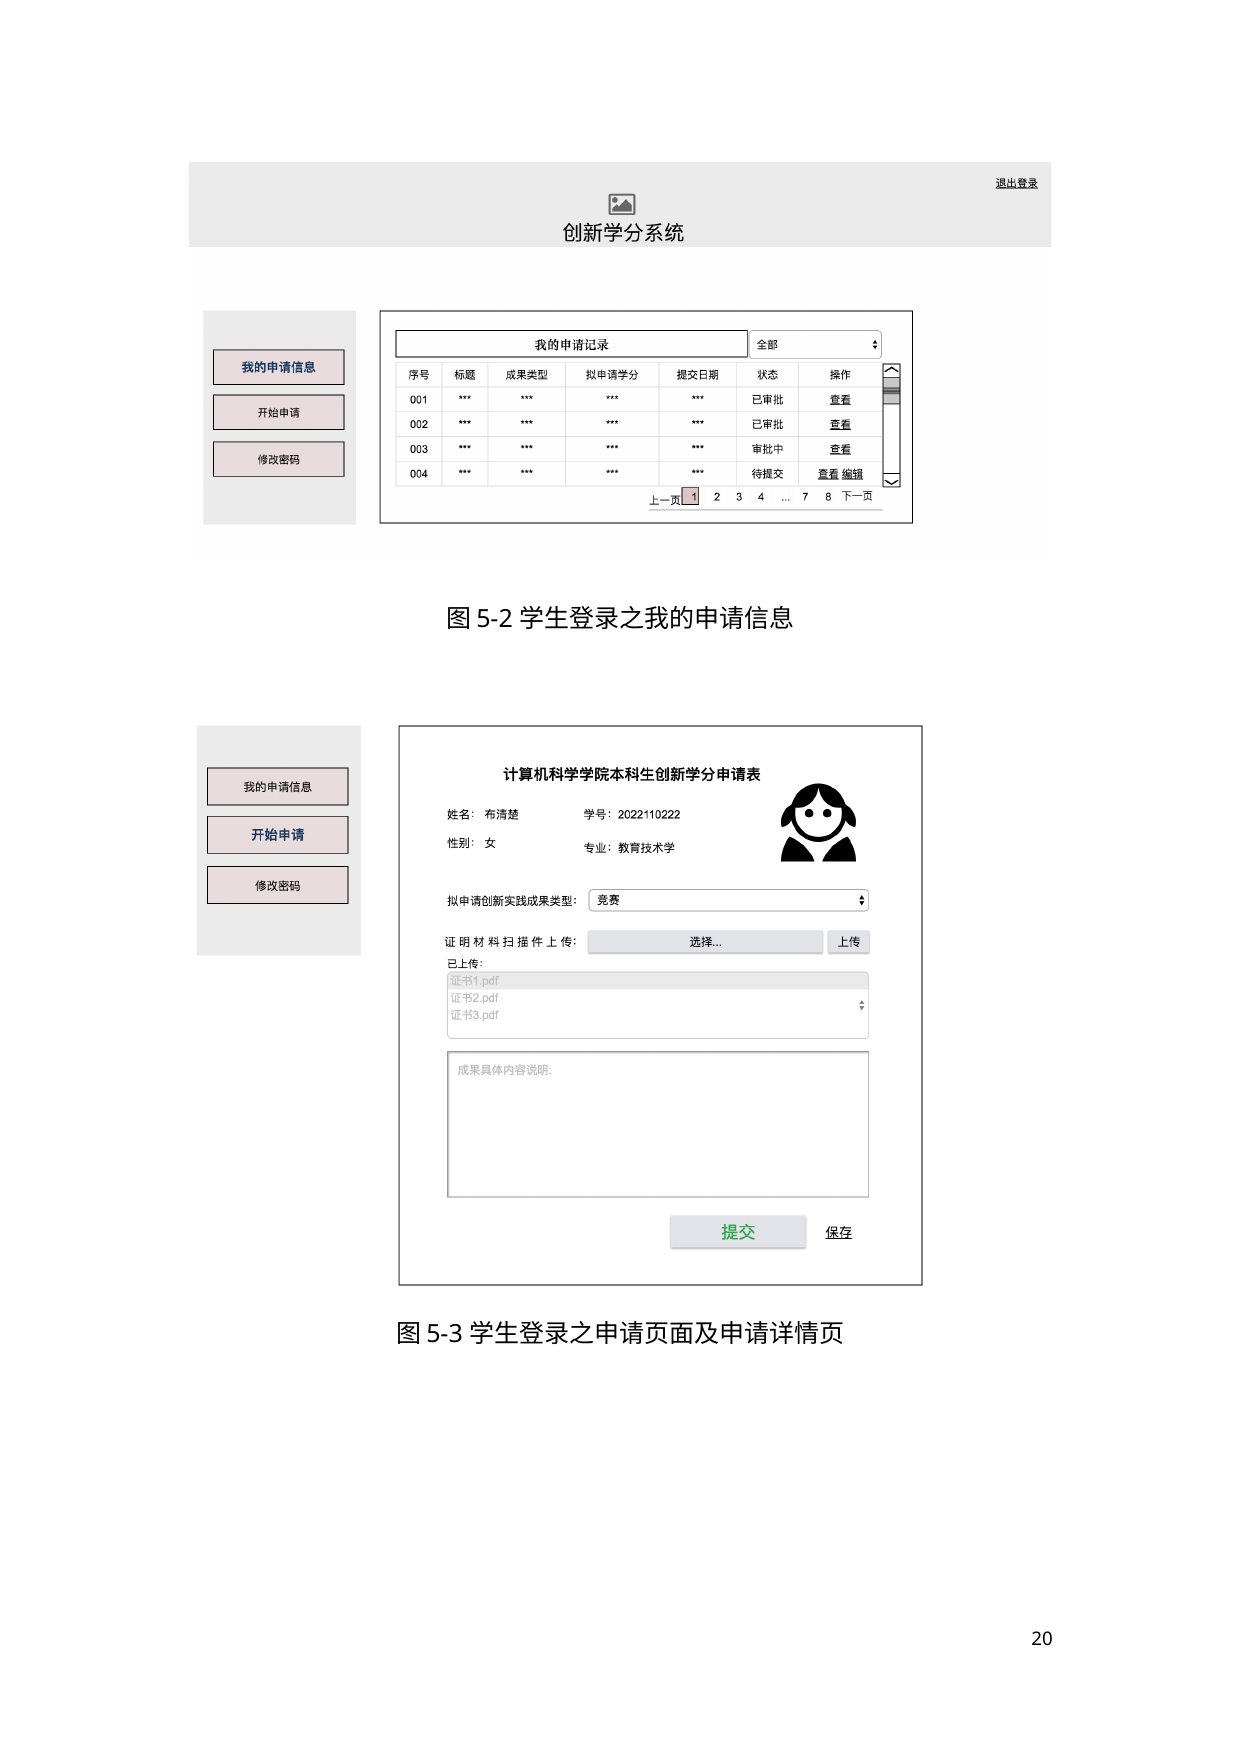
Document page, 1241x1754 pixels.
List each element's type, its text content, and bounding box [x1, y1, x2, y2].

picture [187, 714, 1053, 1292]
text 图5-3 学生登录之申请页面及申请详情页 [187, 1299, 1053, 1364]
picture [188, 162, 1052, 556]
text 图5-2 学生登录之我的申请信息 [187, 584, 1053, 649]
